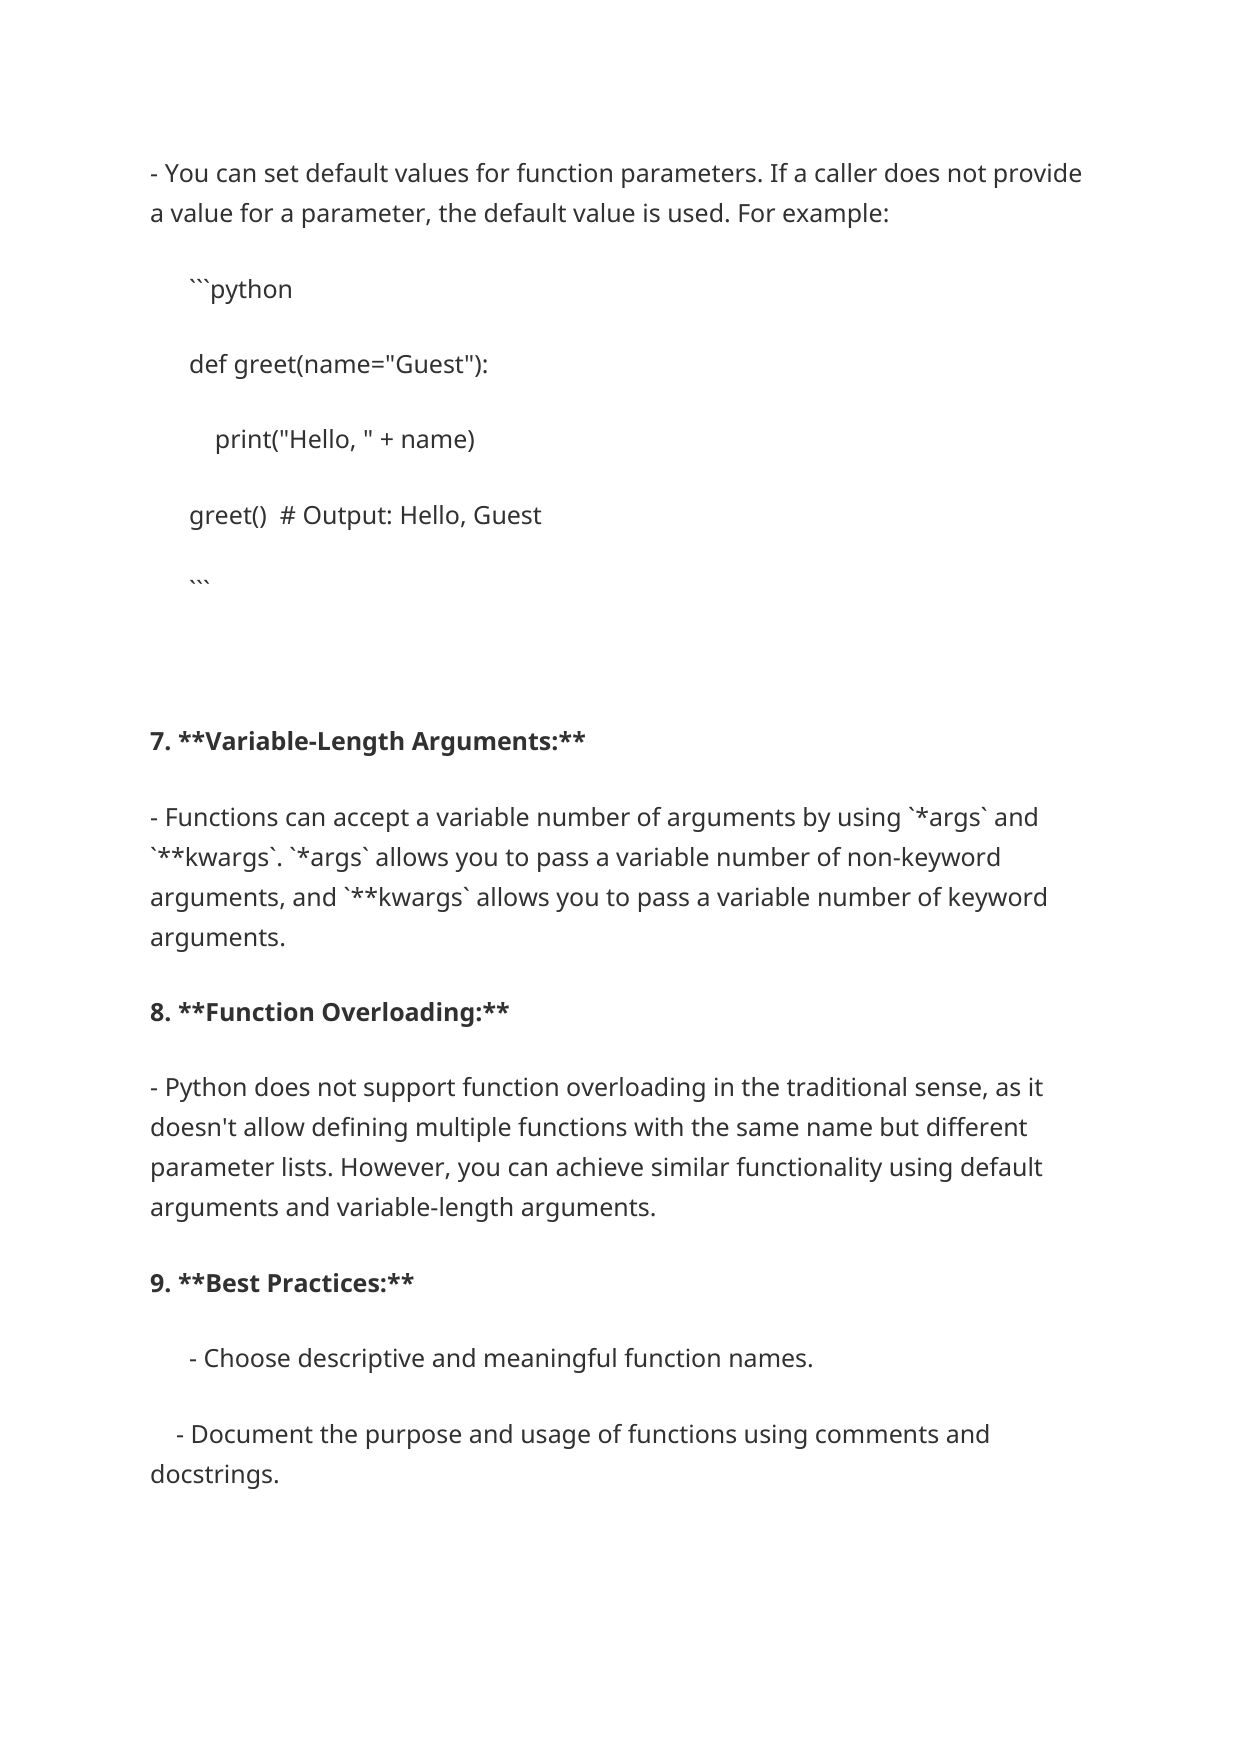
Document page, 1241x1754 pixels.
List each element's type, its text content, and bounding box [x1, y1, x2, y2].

text - Document the purpose and usage of functions using comments and docstrings. [150, 1410, 1090, 1490]
text - Python does not support function overloading in the traditional sense, as it doesn't allow defining multiple functions with the same name but different parameter lists. However, you can achieve similar functionality using default arguments and variable-length arguments. [150, 1064, 1090, 1224]
text 7. **Variable-Length Arguments:** [150, 718, 1090, 758]
text 9. **Best Practices:** [150, 1259, 1090, 1299]
text print("Hello, " + name) [150, 416, 1090, 456]
text - Functions can accept a variable number of arguments by using `*args` and `**kwargs`. `*args` allows you to pass a variable number of non-keyword arguments, and `**kwargs` allows you to pass a variable number of keyword arguments. [150, 793, 1090, 953]
text - Choose descriptive and meaningful function names. [150, 1335, 1090, 1375]
text def greet(name="Guest"): [150, 341, 1090, 381]
text 8. **Function Overloading:** [150, 989, 1090, 1029]
text ```python [150, 265, 1090, 305]
text ``` [150, 567, 1090, 607]
text greet() # Output: Hello, Guest [150, 492, 1090, 532]
text - You can set default values for function parameters. If a caller does not provide a value for a parameter, the default value is used. For example: [150, 150, 1090, 230]
